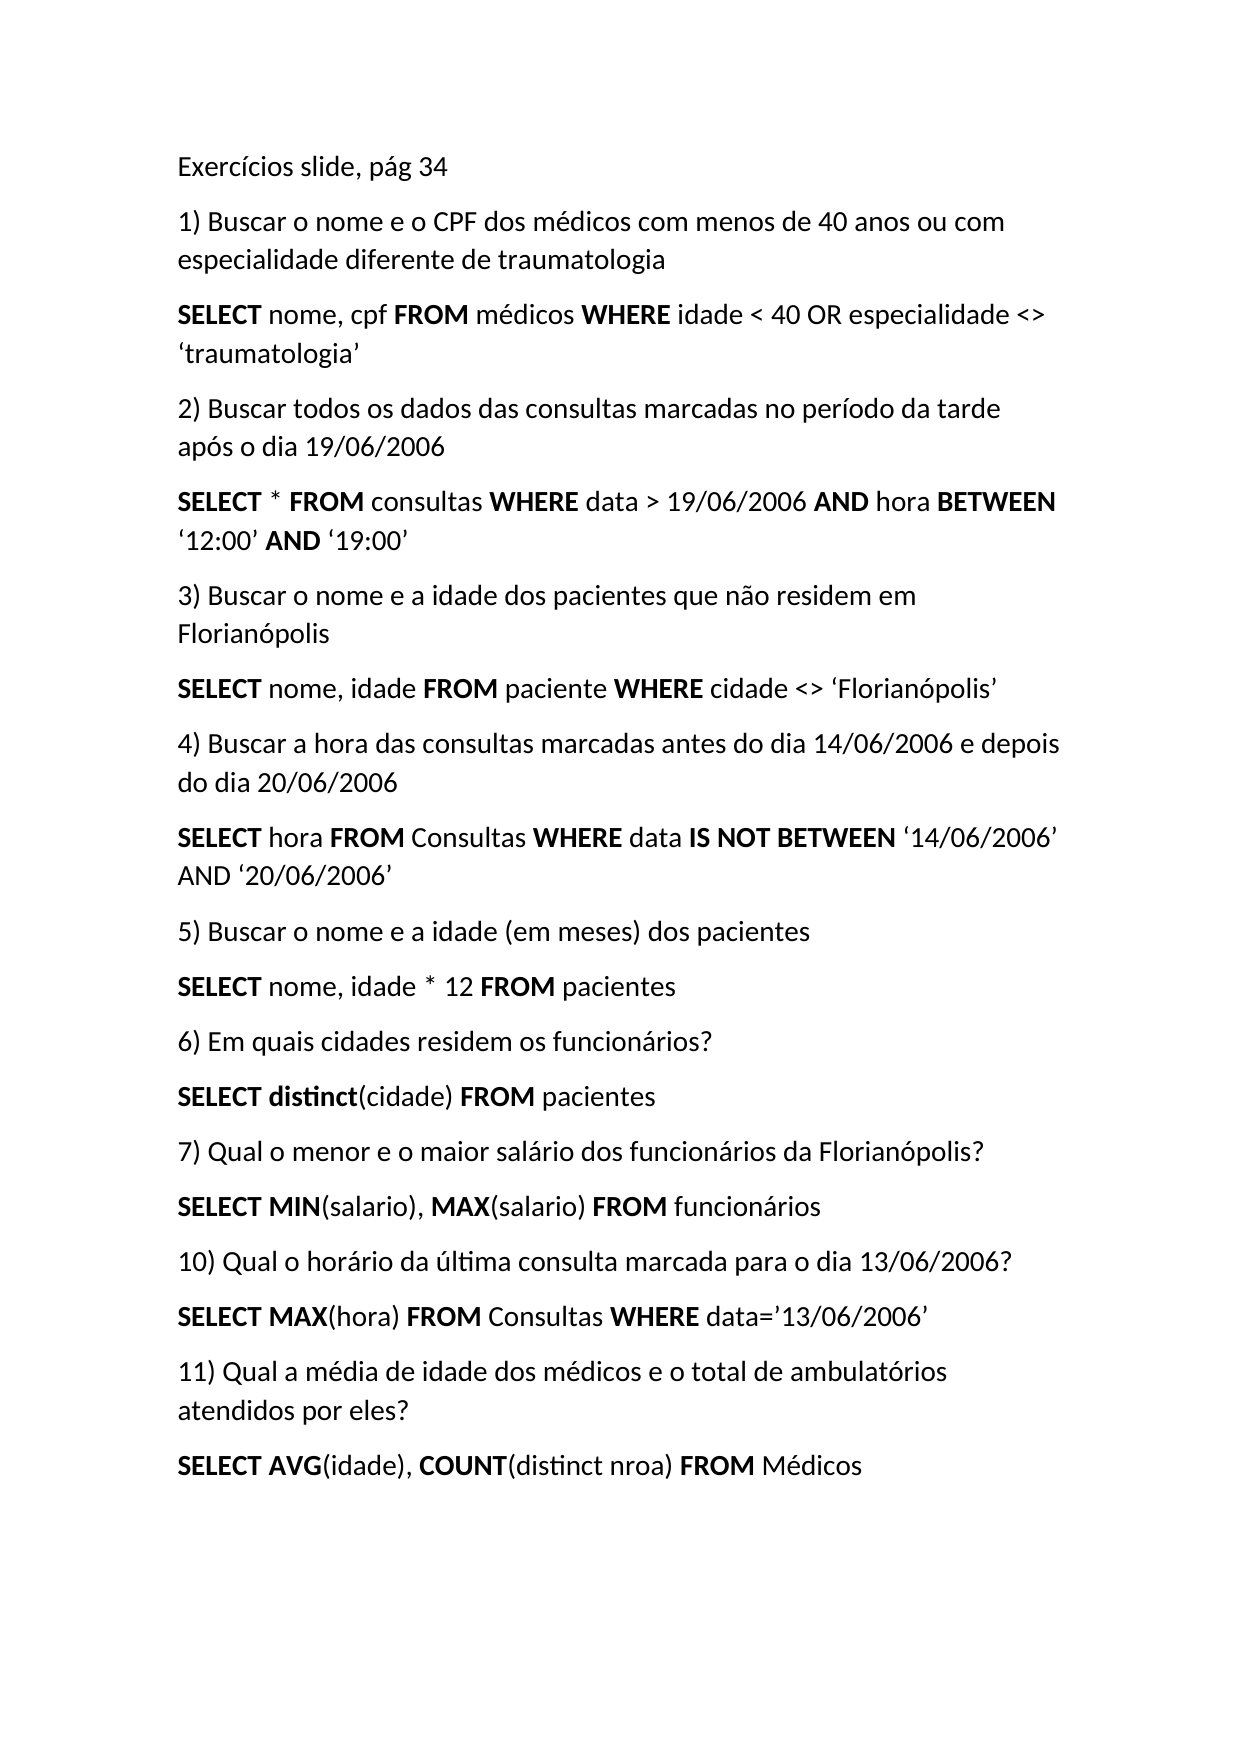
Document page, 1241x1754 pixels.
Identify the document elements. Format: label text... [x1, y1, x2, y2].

text Exercícios slide, pág 34 [177, 148, 1063, 183]
text SELECT * FROM consultas WHERE data > 19/06/2006 AND hora BETWEEN ‘12:00’ AND ‘19:00’ [177, 483, 1063, 557]
text SELECT hora FROM Consultas WHERE data IS NOT BETWEEN ‘14/06/2006’ AND ‘20/06/2006’ [177, 819, 1063, 893]
text 11) Qual a média de idade dos médicos e o total de ambulatórios atendidos por eles? [177, 1353, 1063, 1427]
text SELECT nome, idade FROM paciente WHERE cidade <> ‘Florianópolis’ [177, 670, 1063, 706]
text SELECT nome, idade * 12 FROM pacientes [177, 968, 1063, 1003]
text 3) Buscar o nome e a idade dos pacientes que não residem em Florianópolis [177, 577, 1063, 651]
text SELECT MAX(hora) FROM Consultas WHERE data=’13/06/2006’ [177, 1298, 1063, 1334]
text 2) Buscar todos os dados das consultas marcadas no período da tarde após o dia 19/06/2006 [177, 390, 1063, 464]
text 10) Qual o horário da última consulta marcada para o dia 13/06/2006? [177, 1243, 1063, 1279]
text 1) Buscar o nome e o CPF dos médicos com menos de 40 anos ou com especialidade diferente de traumatologia [177, 203, 1063, 277]
text SELECT MIN(salario), MAX(salario) FROM funcionários [177, 1188, 1063, 1224]
text 7) Qual o menor e o maior salário dos funcionários da Florianópolis? [177, 1133, 1063, 1169]
text 4) Buscar a hora das consultas marcadas antes do dia 14/06/2006 e depois do dia 20/06/2006 [177, 726, 1063, 799]
text SELECT distinct(cidade) FROM pacientes [177, 1078, 1063, 1113]
text 6) Em quais cidades residem os funcionários? [177, 1023, 1063, 1058]
text SELECT nome, cpf FROM médicos WHERE idade < 40 OR especialidade <> ‘traumatologia’ [177, 296, 1063, 370]
text SELECT AVG(idade), COUNT(distinct nroa) FROM Médicos [177, 1447, 1063, 1483]
text 5) Buscar o nome e a idade (em meses) dos pacientes [177, 913, 1063, 948]
